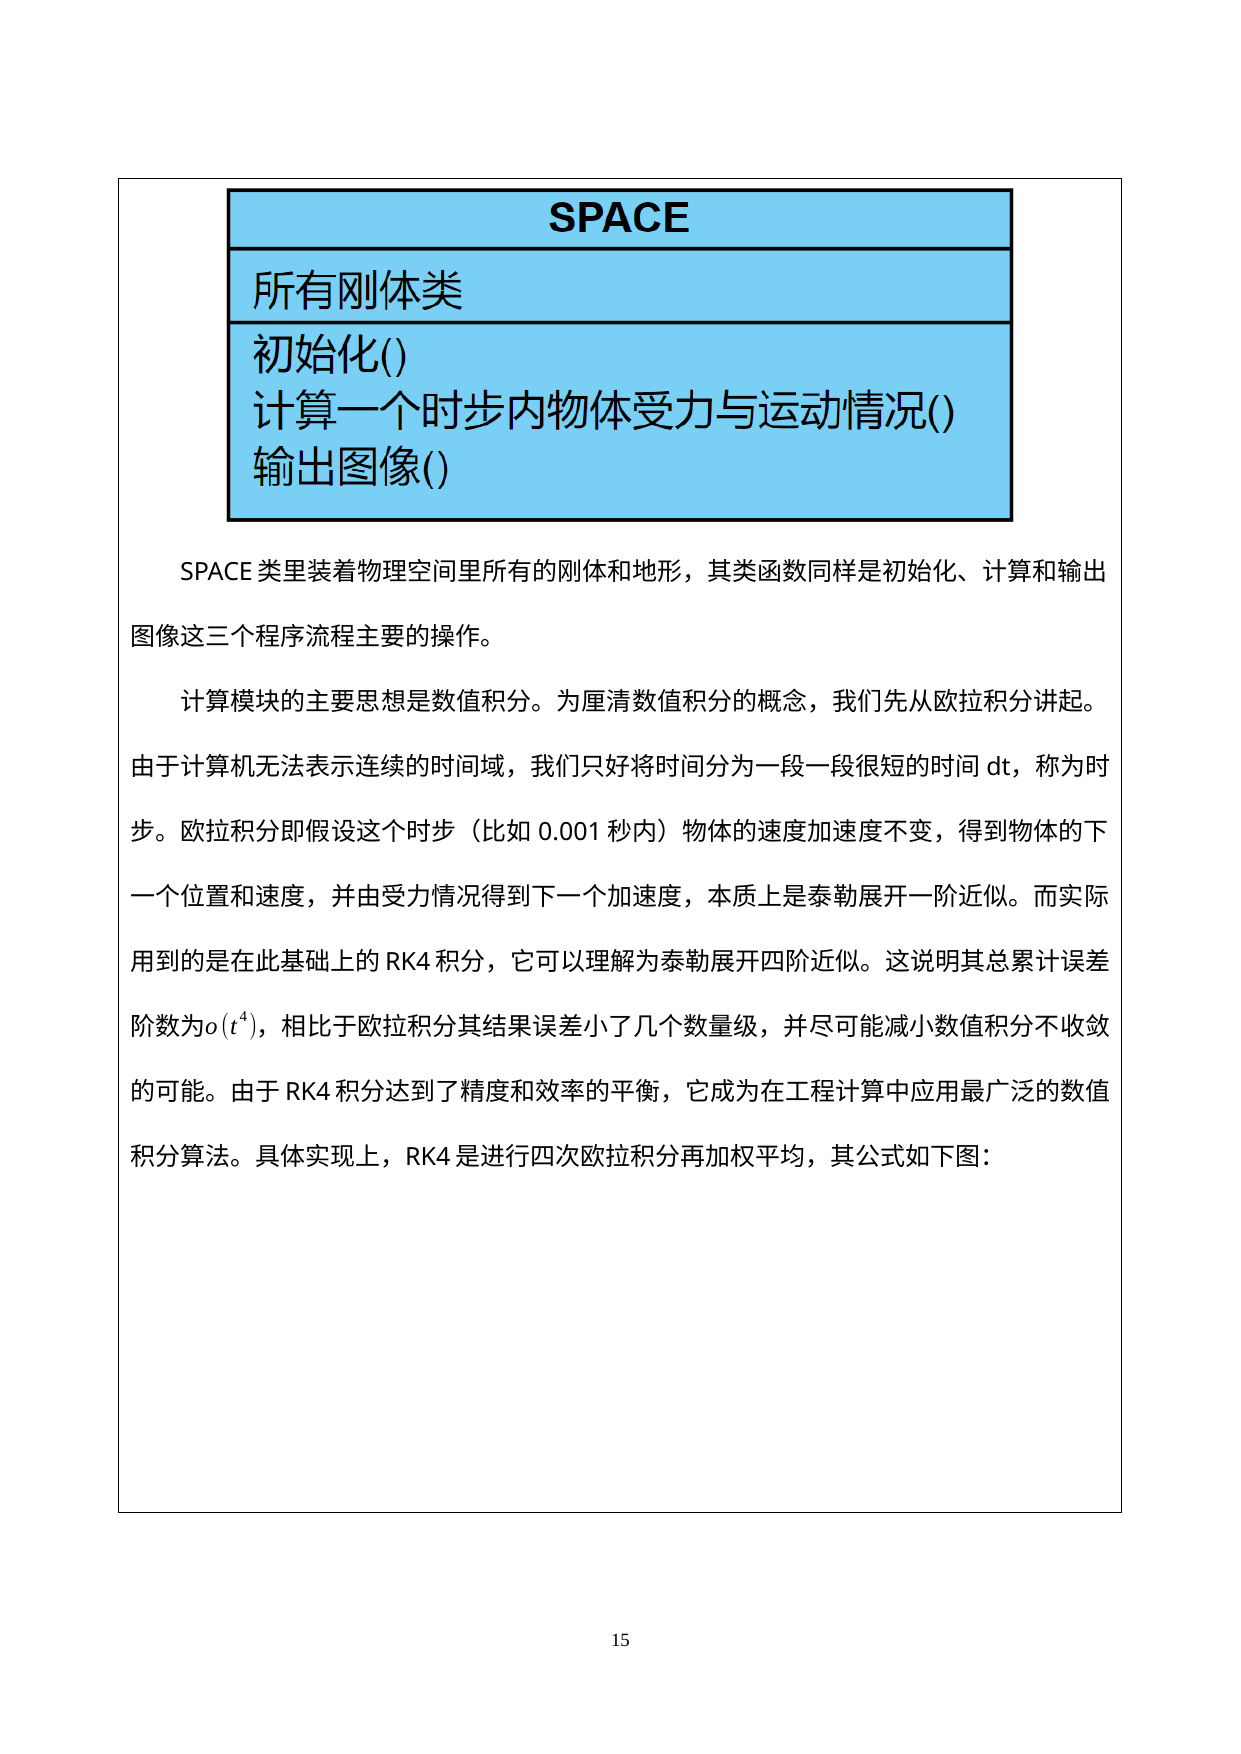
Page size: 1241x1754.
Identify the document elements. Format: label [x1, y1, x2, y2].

table_header [119, 179, 1121, 1512]
picture [197, 179, 1043, 530]
